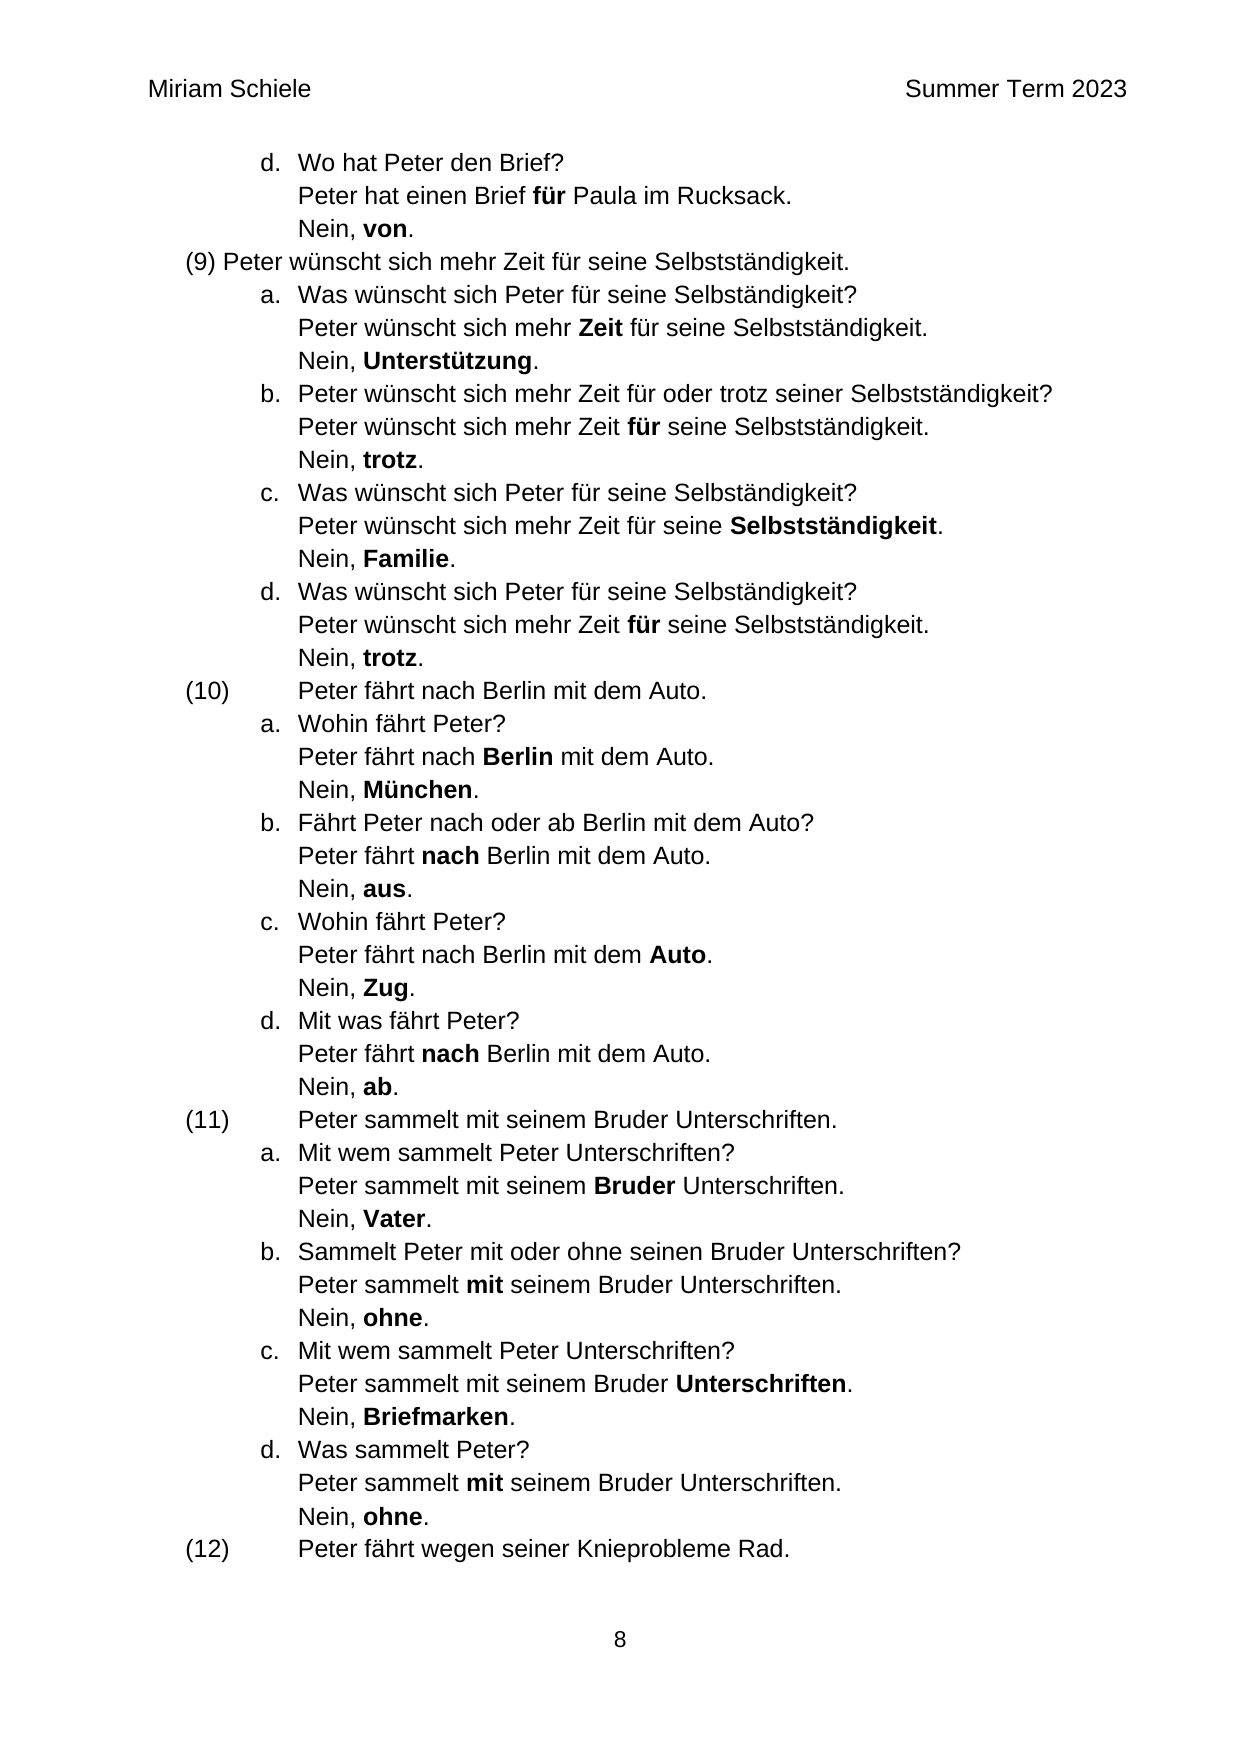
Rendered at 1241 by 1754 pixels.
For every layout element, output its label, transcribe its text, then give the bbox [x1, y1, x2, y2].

list Peter sammelt mit seinem Bruder Unterschriften. [298, 1270, 1093, 1299]
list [298, 181, 1093, 209]
list Peter sammelt mit seinem Bruder Unterschriften. [298, 1369, 1093, 1398]
list Wohin fährt Peter? [260, 907, 1093, 936]
list Peter fährt wegen seiner Knieprobleme Rad. [185, 1534, 1093, 1563]
list Was wünscht sich Peter für seine Selbständigkeit? Peter wünscht sich mehr Zeit für seine Selbstständigkeit. Nein, Unterstützung. [260, 280, 1093, 374]
list Mit was fährt Peter? [260, 1006, 1093, 1035]
list Peter wünscht sich mehr Zeit für seine Selbstständigkeit. [185, 247, 1093, 275]
list Was wünscht sich Peter für seine Selbständigkeit? Peter wünscht sich mehr Zeit für seine Selbstständigkeit. Nein, Familie. [260, 478, 1093, 573]
list Nein, ohne. [298, 1303, 1093, 1332]
list Peter sammelt mit seinem Bruder Unterschriften. [185, 1105, 1093, 1134]
list Peter sammelt mit seinem Bruder Unterschriften. [298, 1171, 1093, 1200]
list Peter sammelt mit seinem Bruder Unterschriften. [298, 1468, 1093, 1497]
list Nein, aus. [298, 874, 1093, 903]
list Nein, von. [298, 214, 1093, 242]
list Nein, ohne. [298, 1501, 1093, 1530]
list Peter fährt nach Berlin mit dem Auto. [298, 940, 1093, 969]
list Nein, München. [298, 775, 1093, 804]
list Fährt Peter nach oder ab Berlin mit dem Auto? [260, 808, 1093, 837]
list Nein, ab. [298, 1072, 1093, 1101]
list Mit wem sammelt Peter Unterschriften? [260, 1138, 1093, 1167]
list Peter fährt nach Berlin mit dem Auto. [298, 1039, 1093, 1068]
list Sammelt Peter mit oder ohne seinen Bruder Unterschriften? [260, 1237, 1093, 1266]
list Nein, Vater. [298, 1204, 1093, 1233]
list Peter fährt nach Berlin mit dem Auto. [298, 841, 1093, 870]
list Was sammelt Peter? [260, 1435, 1093, 1464]
list Wohin fährt Peter? Peter fährt nach Berlin mit dem Auto. [260, 709, 1093, 771]
list Mit wem sammelt Peter Unterschriften? [260, 1336, 1093, 1365]
list Peter fährt nach Berlin mit dem Auto. [185, 676, 1093, 705]
list Wo hat Peter den Brief? [260, 148, 1093, 176]
list Peter wünscht sich mehr Zeit für oder trotz seiner Selbstständigkeit? Peter wünscht sich mehr Zeit für seine Selbstständigkeit. Nein, trotz. [260, 379, 1093, 473]
list Nein, Briefmarken. [298, 1402, 1093, 1431]
list Was wünscht sich Peter für seine Selbständigkeit? Peter wünscht sich mehr Zeit für seine Selbstständigkeit. Nein, trotz. [260, 577, 1093, 672]
list Nein, Zug. [298, 973, 1093, 1002]
